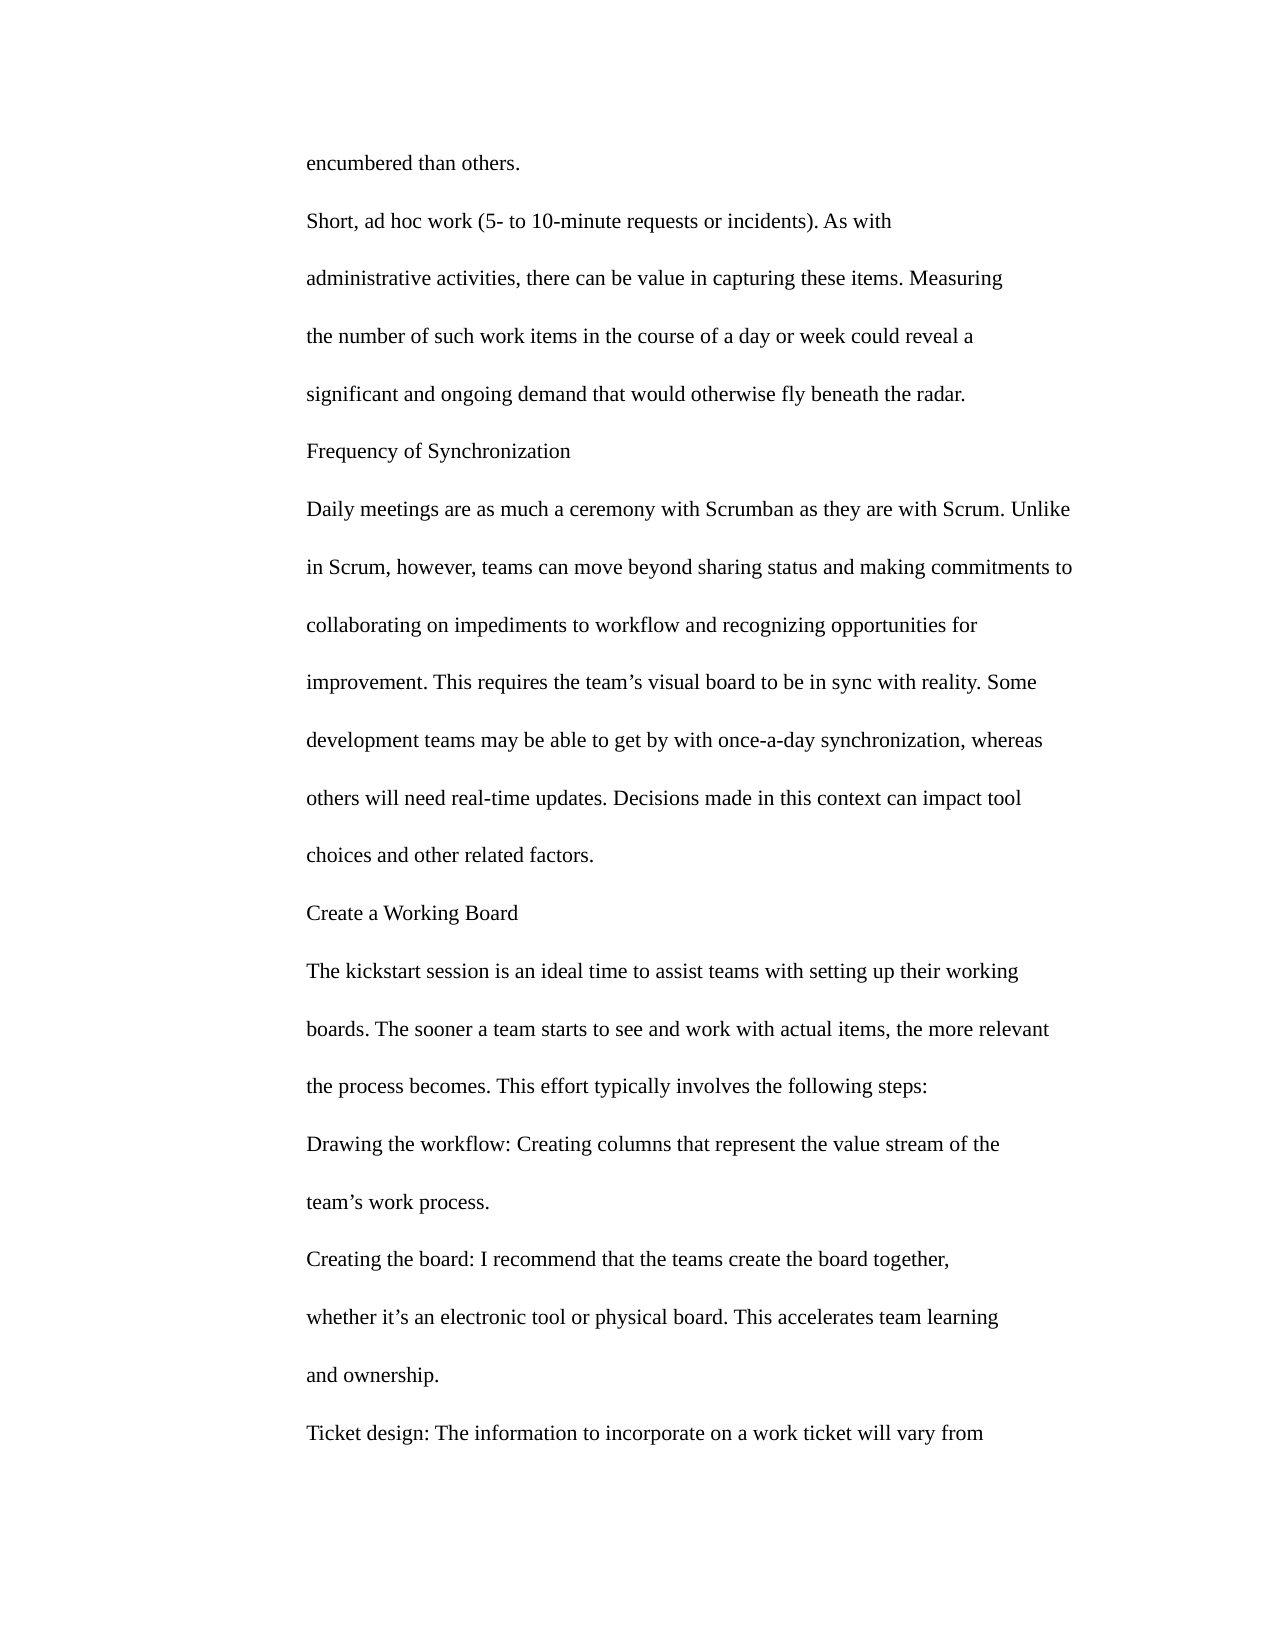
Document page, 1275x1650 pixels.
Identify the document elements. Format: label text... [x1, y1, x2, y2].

text Creating the board: I recommend that the teams create the board together, [262, 1246, 1125, 1272]
text administrative activities, there can be value in capturing these items. Measuring [262, 265, 1125, 291]
text collaborating on impediments to workflow and recognizing opportunities for [262, 612, 1125, 637]
text improvement. This requires the team’s visual board to be in sync with reality. Some [262, 669, 1125, 694]
text and ownership. [262, 1362, 1125, 1387]
text Frequency of Synchronization [262, 438, 1125, 464]
text encumbered than others. [262, 150, 1125, 175]
text whether it’s an electronic tool or physical board. This accelerates team learning [262, 1304, 1125, 1329]
text others will need real-time updates. Decisions made in this context can impact tool [262, 785, 1125, 810]
text team’s work process. [262, 1189, 1125, 1214]
text Short, ad hoc work (5- to 10-minute requests or incidents). As with [262, 208, 1125, 233]
text The kickstart session is an ideal time to assist teams with setting up their working [262, 958, 1125, 983]
text significant and ongoing demand that would otherwise fly beneath the radar. [262, 381, 1125, 406]
text development teams may be able to get by with once-a-day synchronization, whereas [262, 727, 1125, 752]
text Ticket design: The information to incorporate on a work ticket will vary from [262, 1419, 1125, 1445]
text Drawing the workflow: Creating columns that represent the value stream of the [262, 1131, 1125, 1156]
text choices and other related factors. [262, 842, 1125, 868]
text Daily meetings are as much a ceremony with Scrumban as they are with Scrum. Unlike [262, 496, 1125, 521]
text boards. The sooner a team starts to see and work with actual items, the more relevant [262, 1016, 1125, 1041]
text the process becomes. This effort typically involves the following steps: [262, 1073, 1125, 1098]
text the number of such work items in the course of a day or week could reveal a [262, 323, 1125, 348]
text in Scrum, however, teams can move beyond sharing status and making commitments to [262, 554, 1125, 579]
text Create a Working Board [262, 900, 1125, 925]
